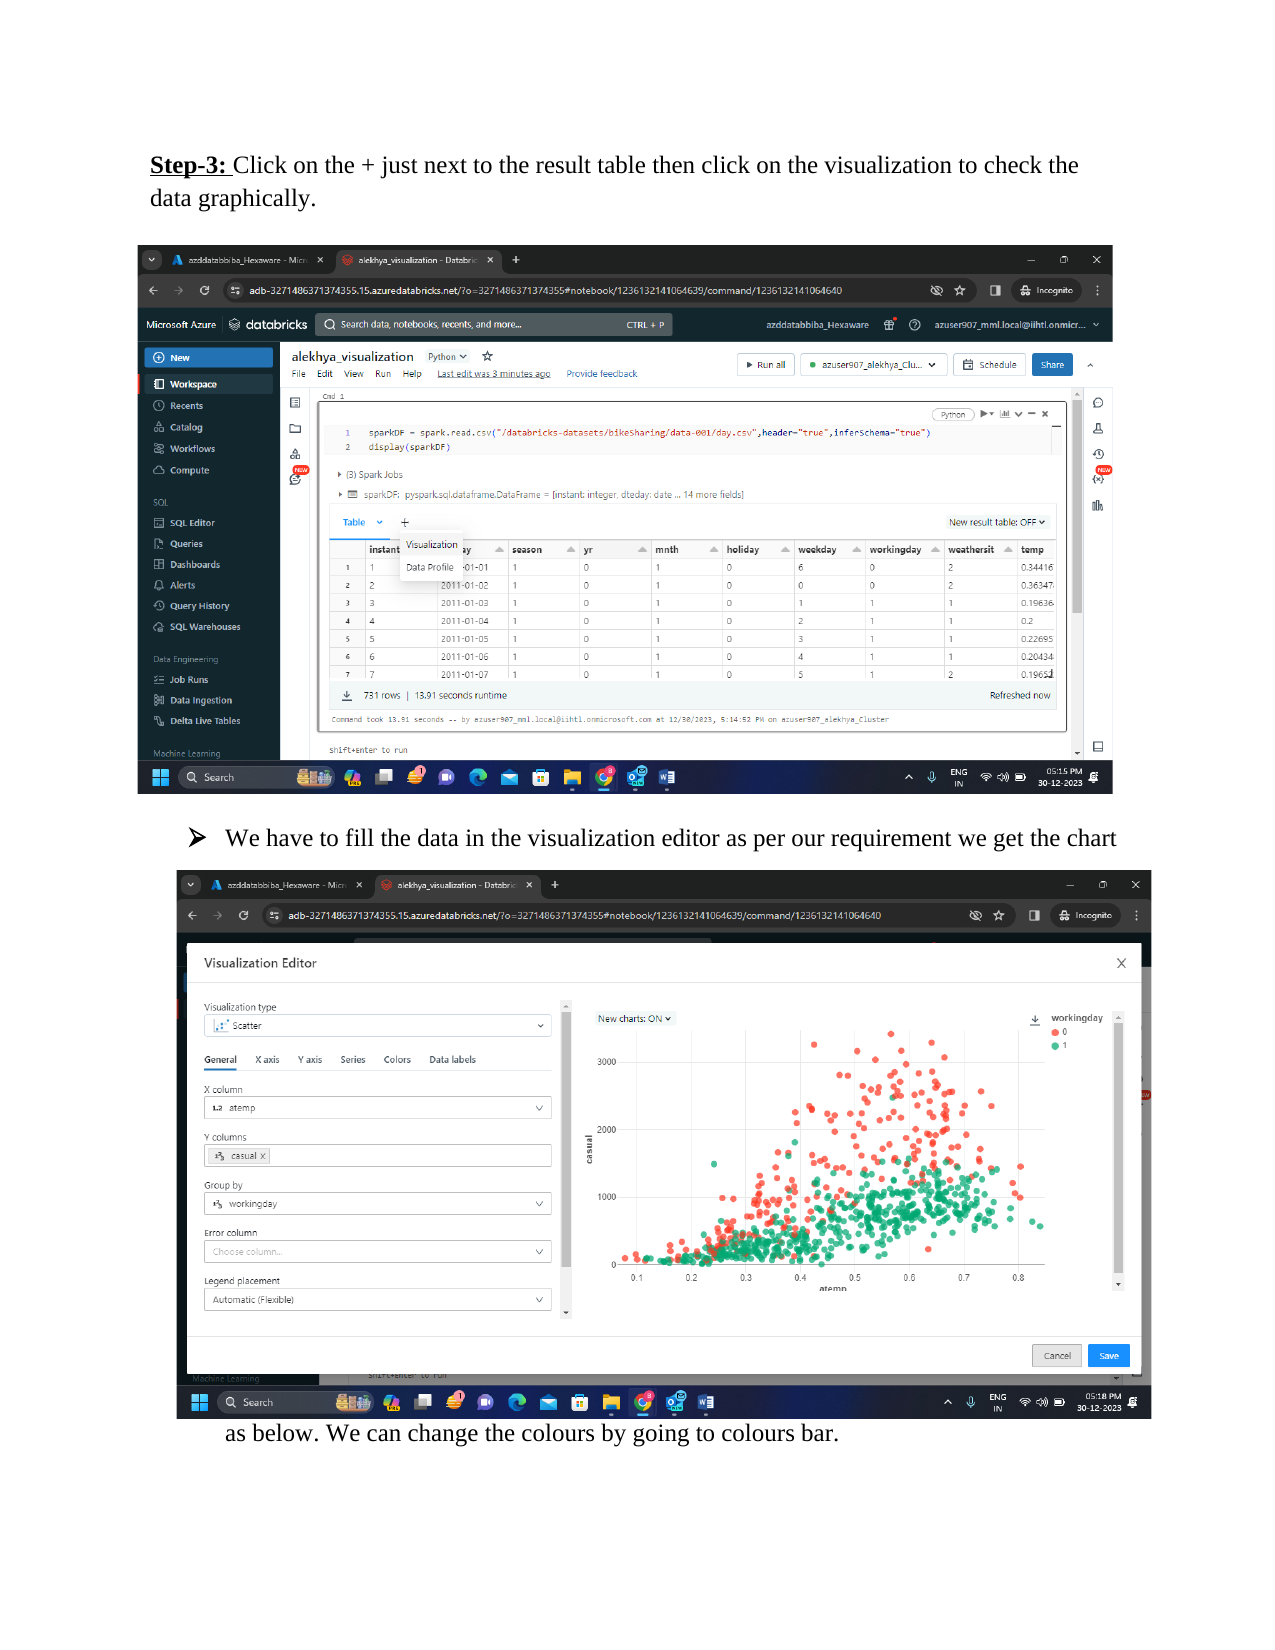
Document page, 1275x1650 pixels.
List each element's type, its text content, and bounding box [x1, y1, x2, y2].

text Step-3: Click on the + just next to the result table then click on the visualization to check the data graphically. [150, 150, 1125, 212]
picture [137, 245, 1113, 794]
picture [176, 870, 1152, 1419]
list We have to fill the data in the visualization editor as per our requirement we get the chart as below. We can change the colours by going to colours bar. [187, 1419, 1125, 1447]
